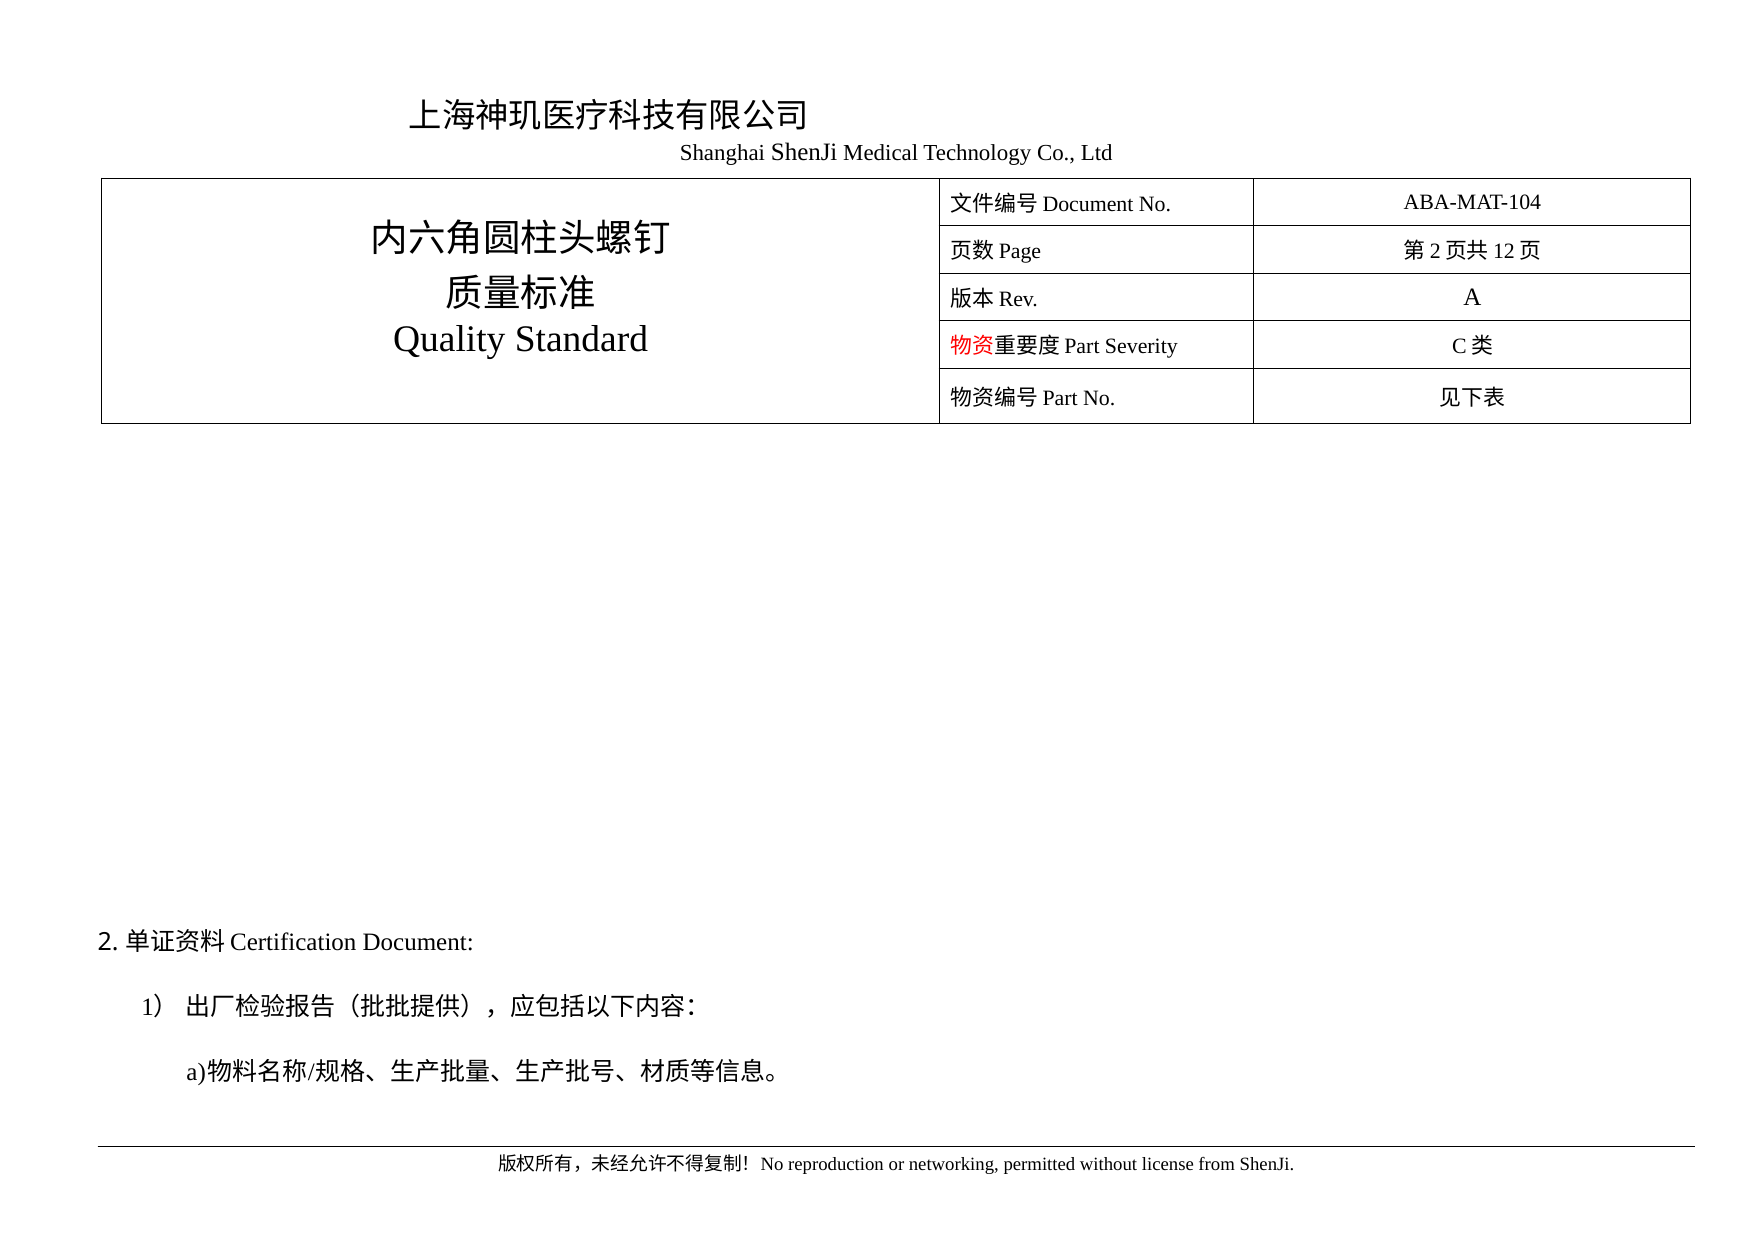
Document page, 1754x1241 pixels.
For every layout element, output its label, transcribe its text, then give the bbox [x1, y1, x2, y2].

text 2. 单证资料Certification Document: [97, 842, 1693, 972]
list 物料名称/规格、生产批量、生产批号、材质等信息。 [186, 1037, 1695, 1102]
list 出厂检验报告（批批提供），应包括以下内容： [141, 972, 1695, 1037]
